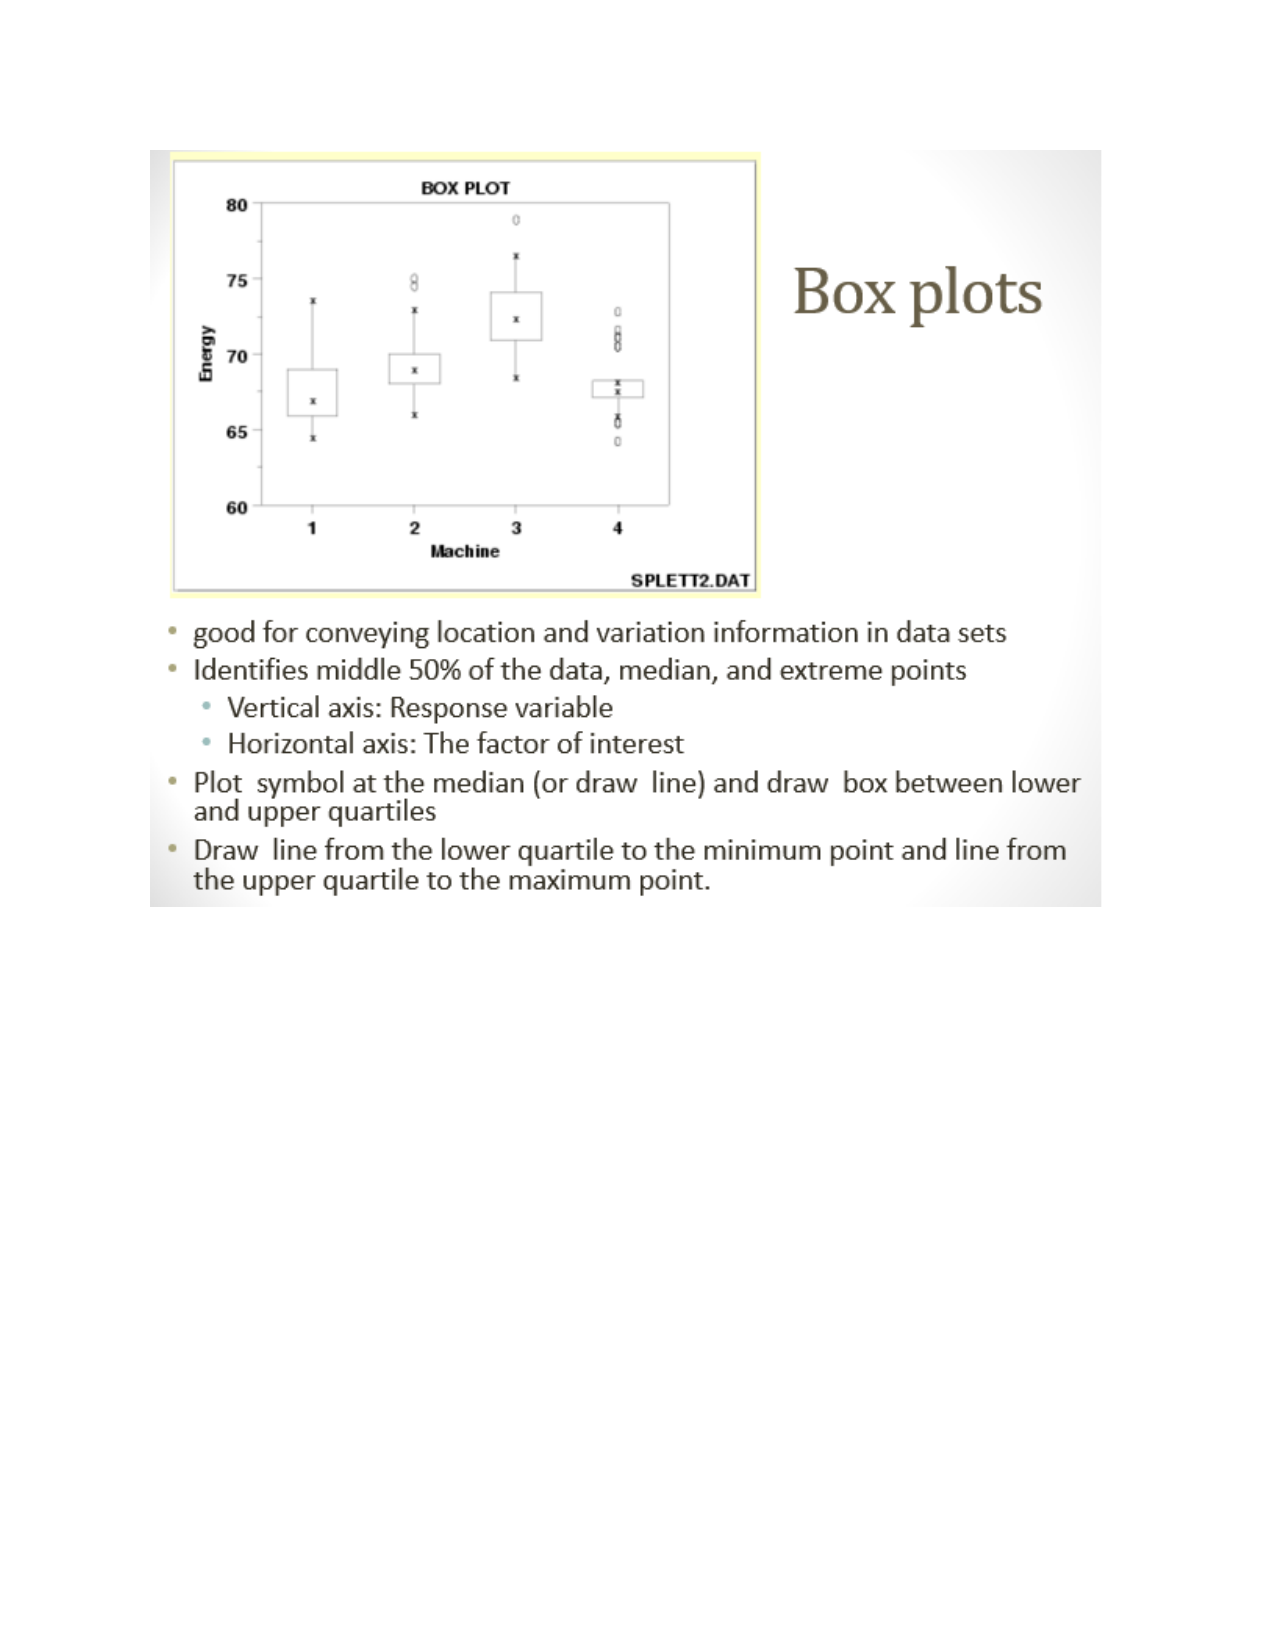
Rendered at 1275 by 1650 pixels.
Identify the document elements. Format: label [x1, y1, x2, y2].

picture [150, 150, 1102, 907]
